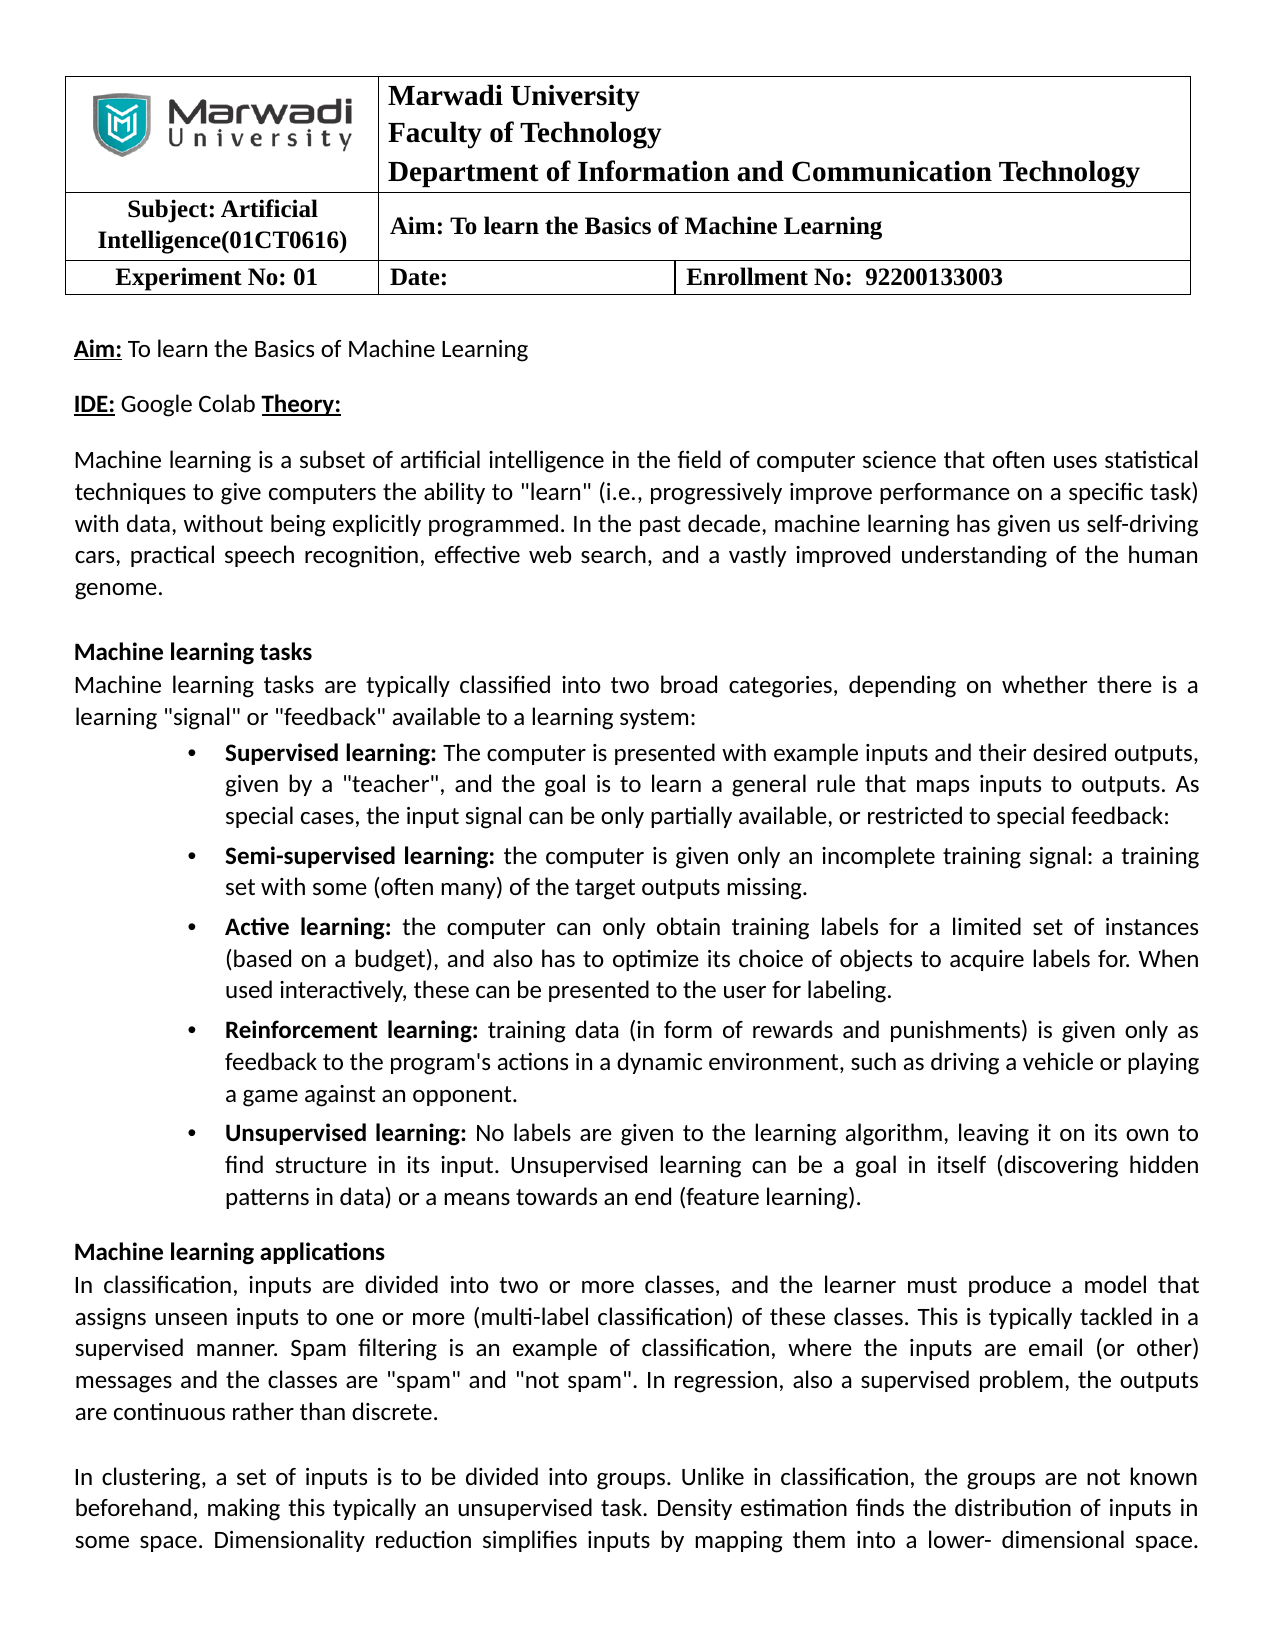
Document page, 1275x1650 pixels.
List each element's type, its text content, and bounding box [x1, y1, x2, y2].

list Reinforcement learning: training data (in form of rewards and punishments) is given only as feedback to the program's actions in a dynamic environment, such as driving a vehicle or playing a game against an opponent. [187, 1014, 1201, 1108]
list Active learning: the computer can only obtain training labels for a limited set of instances (based on a budget), and also has to optimize its choice of objects to acquire labels for. When used interactively, these can be presented to the user for labeling. [187, 911, 1201, 1005]
picture [77, 77, 367, 173]
text IDE: Google Colab Theory: [73, 388, 343, 419]
list Supervised learning: The computer is presented with example inputs and their desired outputs, given by a "teacher", and the goal is to learn a general rule that maps inputs to outputs. As special cases, the input signal can be only partially available, or restricted to special feedback: [187, 737, 1201, 831]
text Machine learning tasks are typically classified into two broad categories, depending on whether there is a learning "signal" or "feedback" available to a learning system: [73, 669, 1201, 731]
subtitle Machine learning applications [73, 1236, 1201, 1267]
text Aim: To learn the Basics of Machine Learning [73, 333, 1201, 363]
list Unsupervised learning: No labels are given to the learning algorithm, leaving it on its own to find structure in its input. Unsupervised learning can be a goal in itself (discovering hidden patterns in data) or a means towards an end (feature learning). [187, 1118, 1201, 1211]
subtitle Machine learning tasks [73, 636, 1201, 667]
text Machine learning is a subset of artificial intelligence in the field of computer science that often uses statistical techniques to give computers the ability to "learn" (i.e., progressively improve performance on a specific task) with data, without being explicitly programmed. In the past decade, machine learning has given us self-driving cars, practical speech recognition, effective web search, and a vastly improved understanding of the human genome. [73, 444, 1201, 602]
text In classification, inputs are divided into two or more classes, and the learner must produce a model that assigns unseen inputs to one or more (multi-label classification) of these classes. This is typically tackled in a supervised manner. Spam filtering is an example of classification, where the inputs are email (or other) messages and the classes are "spam" and "not spam". In regression, also a supervised problem, the outputs are continuous rather than discrete. [73, 1269, 1201, 1426]
list Semi-supervised learning: the computer is given only an incomplete training signal: a training set with some (often many) of the target outputs missing. [187, 840, 1201, 902]
